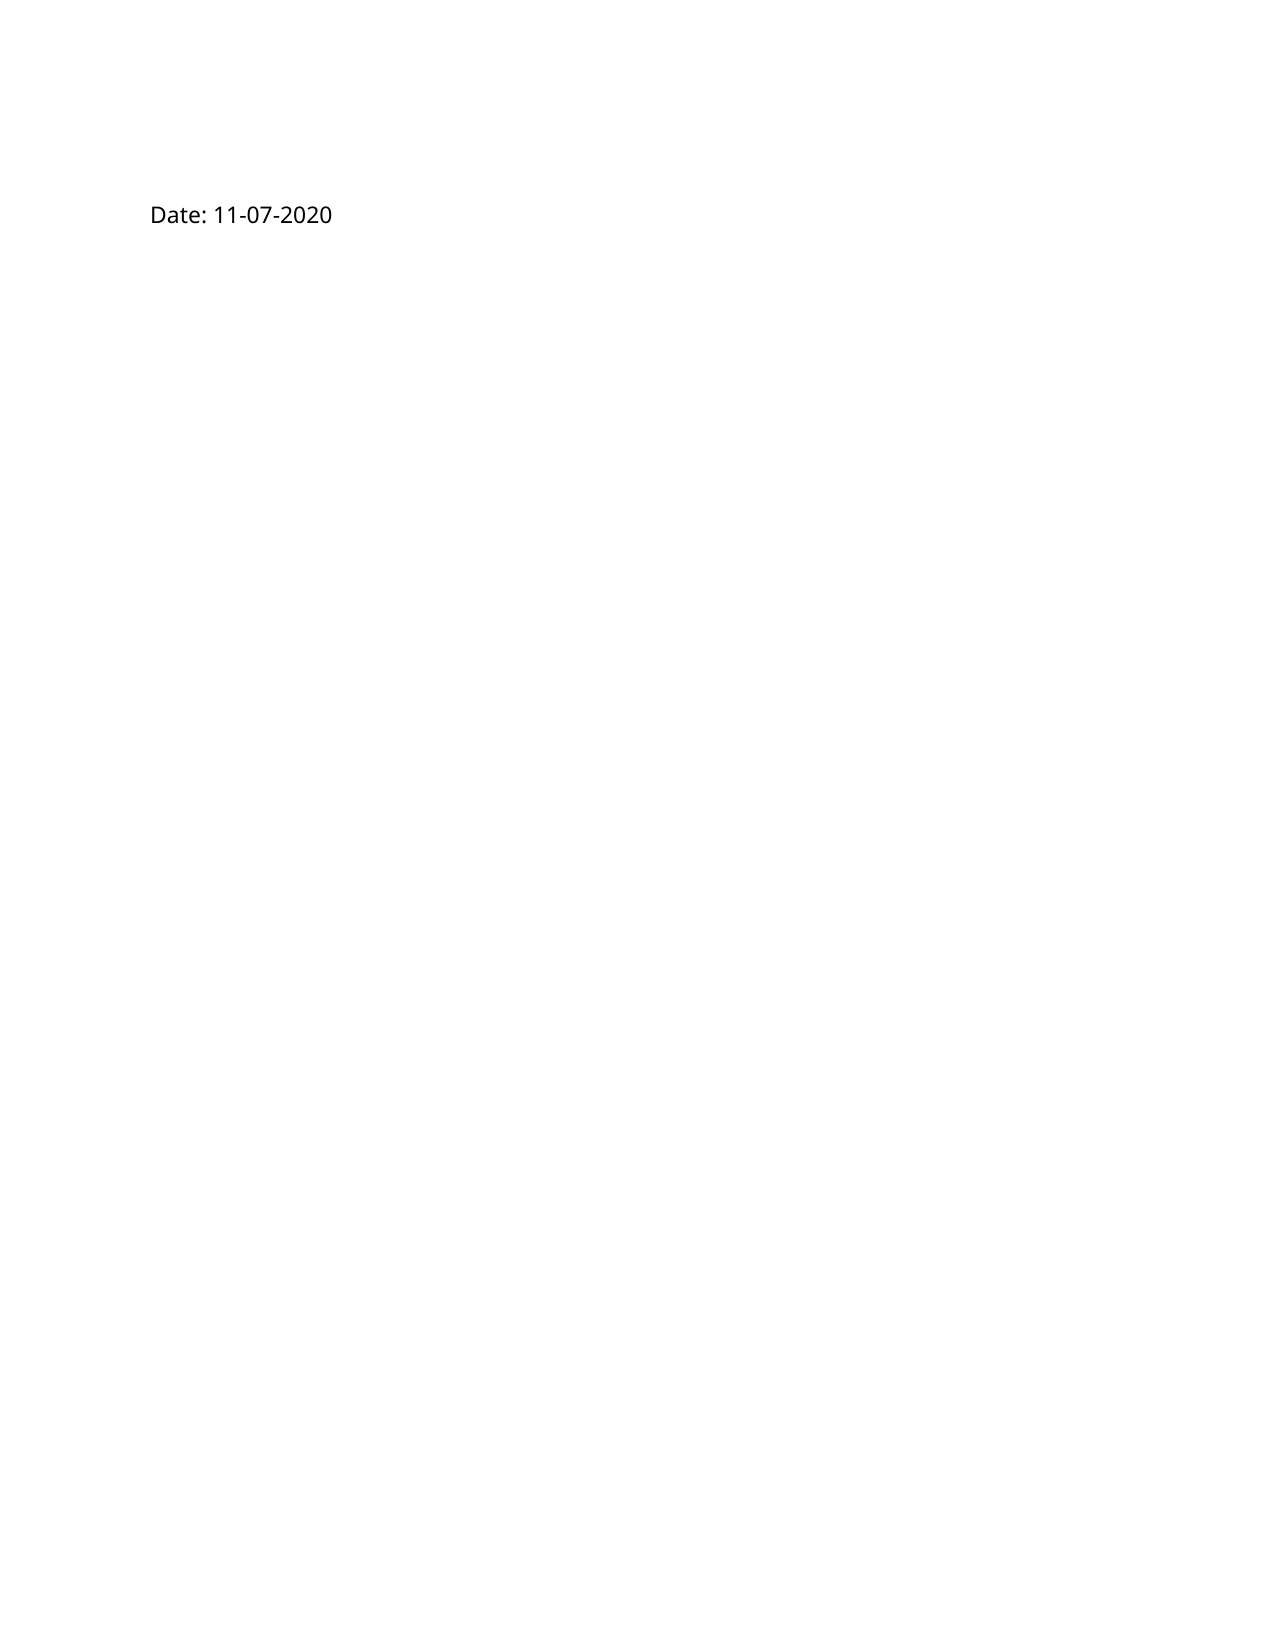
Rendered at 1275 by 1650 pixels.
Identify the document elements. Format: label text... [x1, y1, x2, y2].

text Date: 11-07-2020 [150, 199, 1125, 230]
